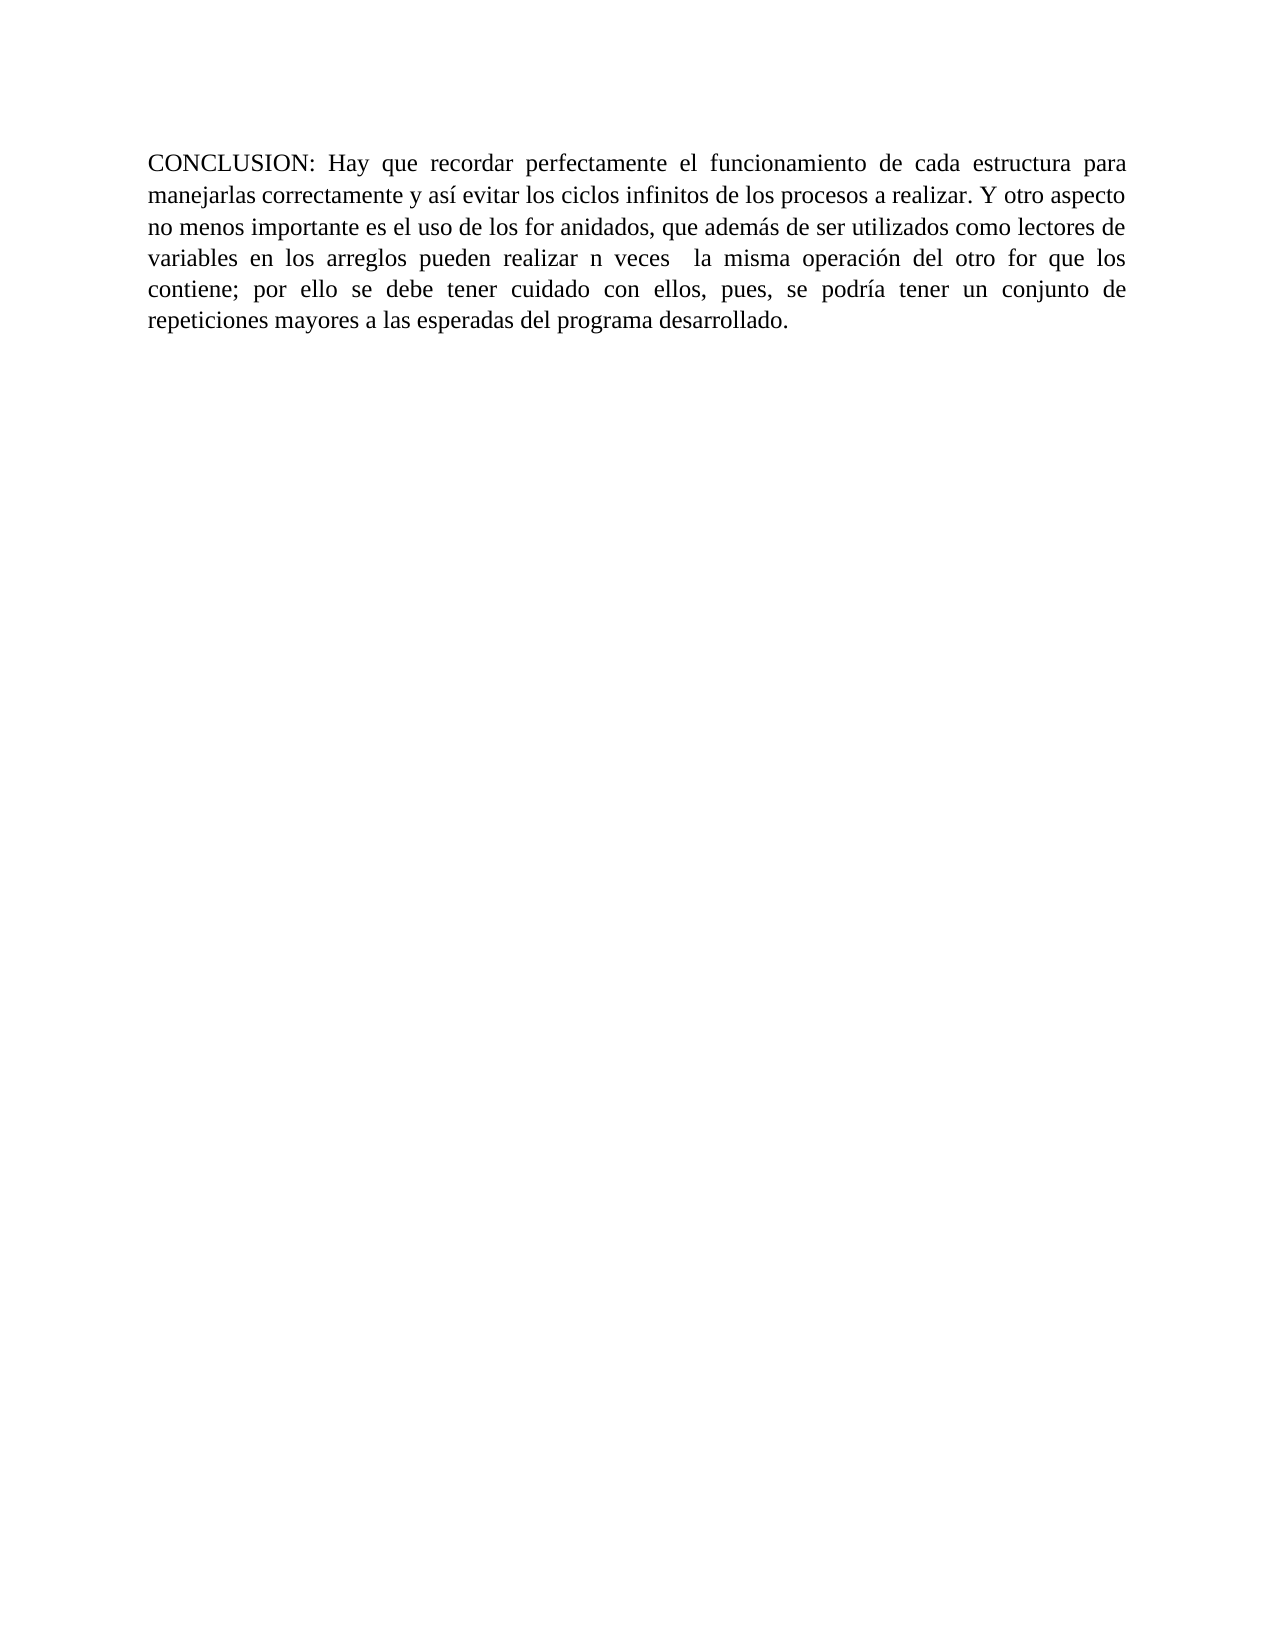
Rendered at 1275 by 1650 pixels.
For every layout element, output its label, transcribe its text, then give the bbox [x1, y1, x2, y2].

text CONCLUSION: Hay que recordar perfectamente el funcionamiento de cada estructura para manejarlas correctamente y así evitar los ciclos infinitos de los procesos a realizar. Y otro aspecto no menos importante es el uso de los for anidados, que además de ser utilizados como lectores de variables en los arreglos pueden realizar n veces la misma operación del otro for que los contiene; por ello se debe tener cuidado con ellos, pues, se podría tener un conjunto de repeticiones mayores a las esperadas del programa desarrollado. [148, 148, 1127, 333]
